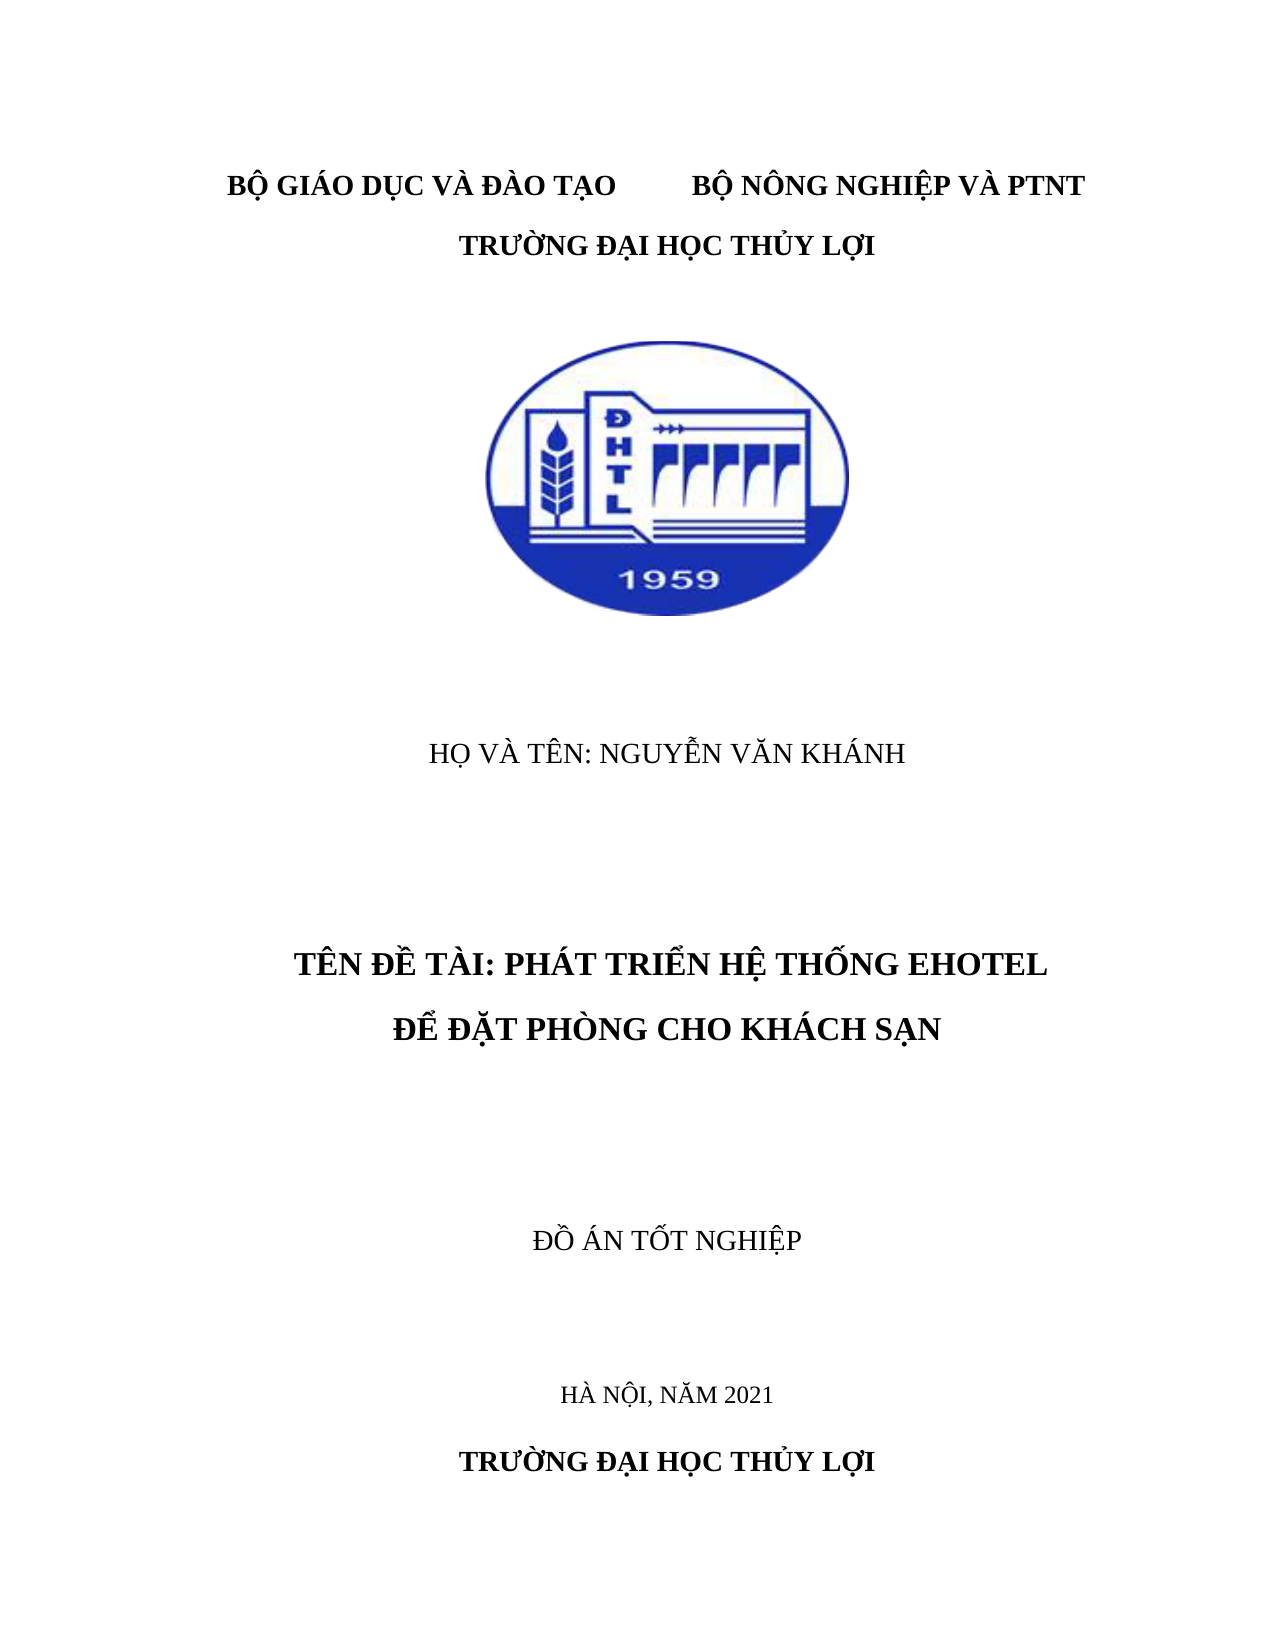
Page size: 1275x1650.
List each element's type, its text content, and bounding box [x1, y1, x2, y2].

text TRƯỜNG ĐẠI HỌC THỦY LỢI [177, 228, 1157, 261]
text TÊN ĐỀ TÀI: PHÁT TRIỂN HỆ THỐNG eHOTEL [177, 944, 1157, 982]
text họ và tên: Nguyễn VĂN KHÁNH [177, 736, 1157, 769]
table_header BỘ NÔNG NGHIỆP VÀ PTNT [655, 148, 1122, 207]
text TRƯỜNG ĐẠI HỌC THỦY LỢI [177, 1444, 1157, 1477]
picture [485, 341, 849, 616]
table_header bỘ GIÁO DỤC VÀ ĐÀO TẠO [189, 148, 655, 207]
text ĐỒ ÁN TỐT NGHIỆP [177, 1223, 1157, 1256]
text HÀ NỘI, NĂM 2021 [177, 1380, 1157, 1409]
text ĐỂ ĐẶT PHÒNG CHO KHÁCH SẠN [177, 1009, 1157, 1047]
